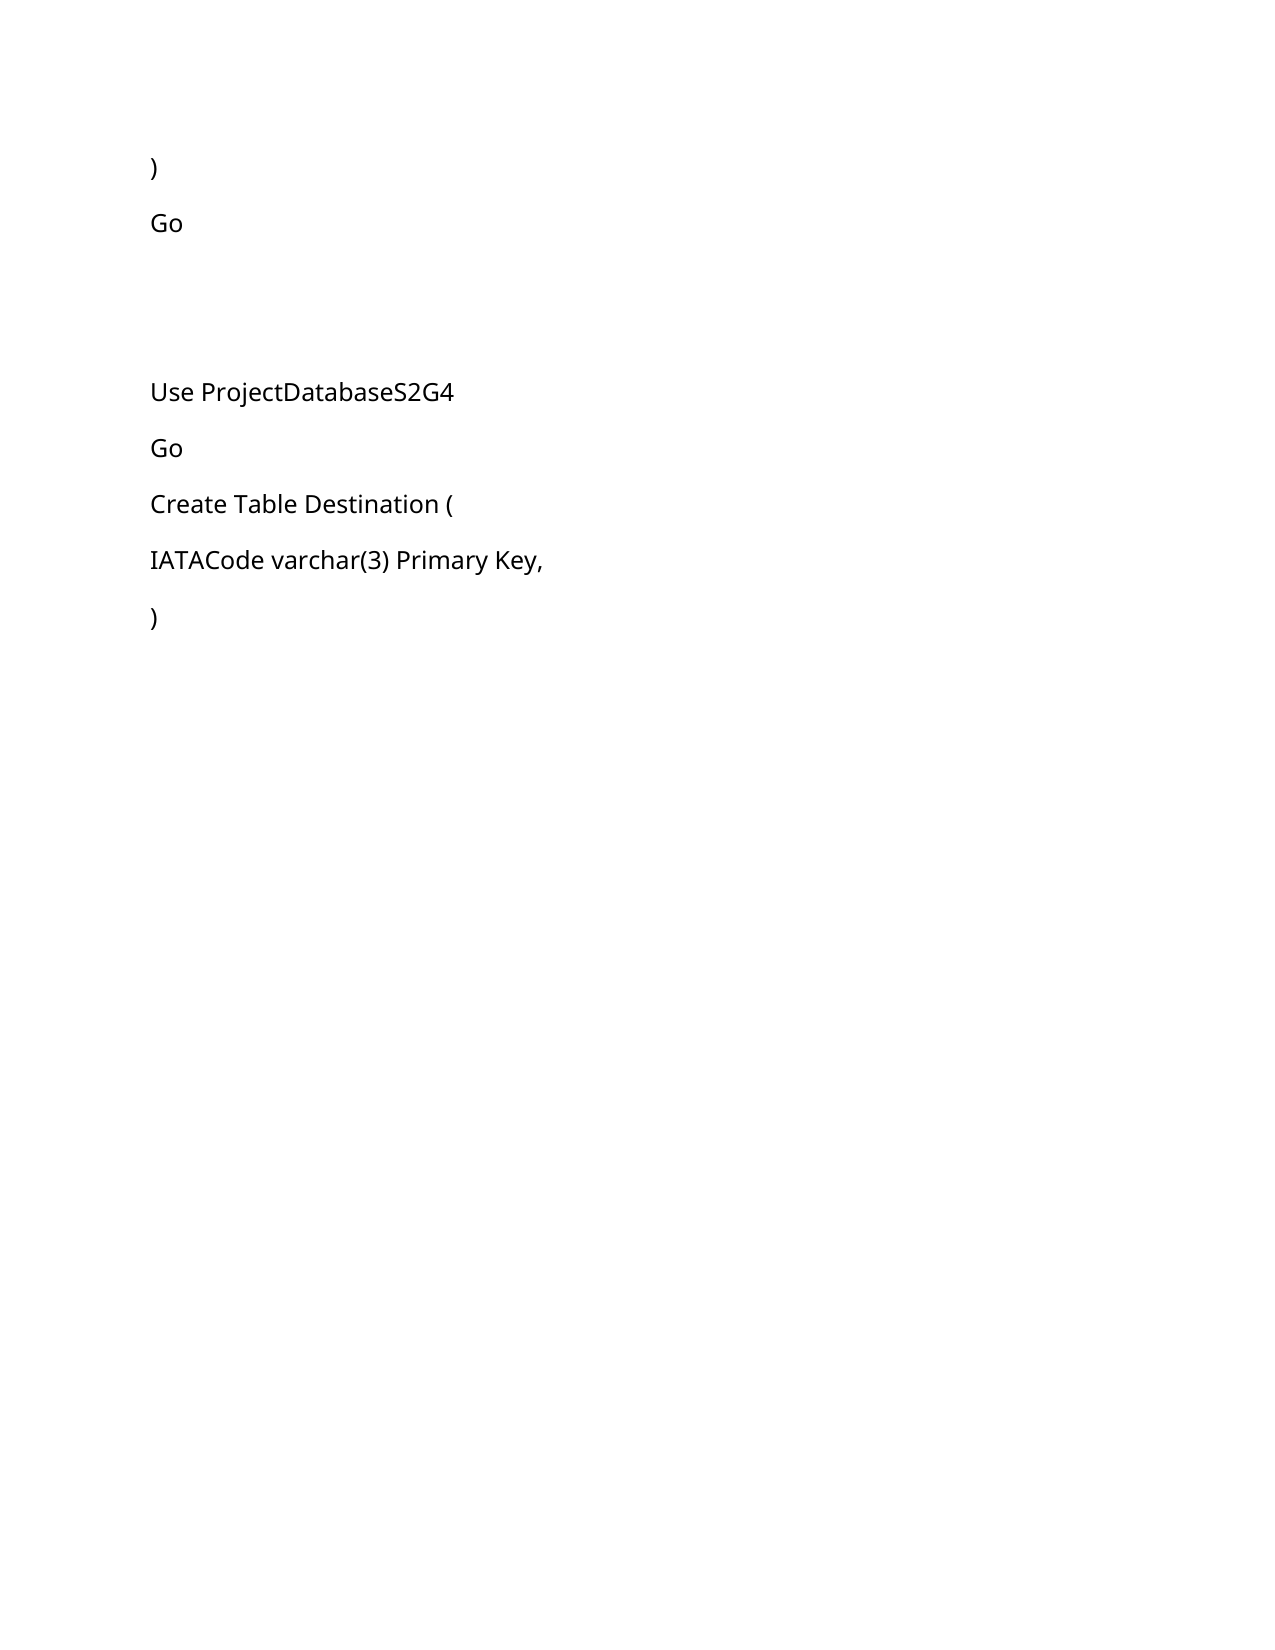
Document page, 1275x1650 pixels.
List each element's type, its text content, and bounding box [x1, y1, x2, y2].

text ) [150, 599, 1125, 633]
text Create Table Destination ( [150, 487, 1125, 521]
text Go [150, 206, 1125, 240]
text IATACode varchar(3) Primary Key, [150, 543, 1125, 577]
text Use ProjectDatabaseS2G4 [150, 374, 1125, 409]
text ) [150, 150, 1125, 184]
text Go [150, 431, 1125, 465]
